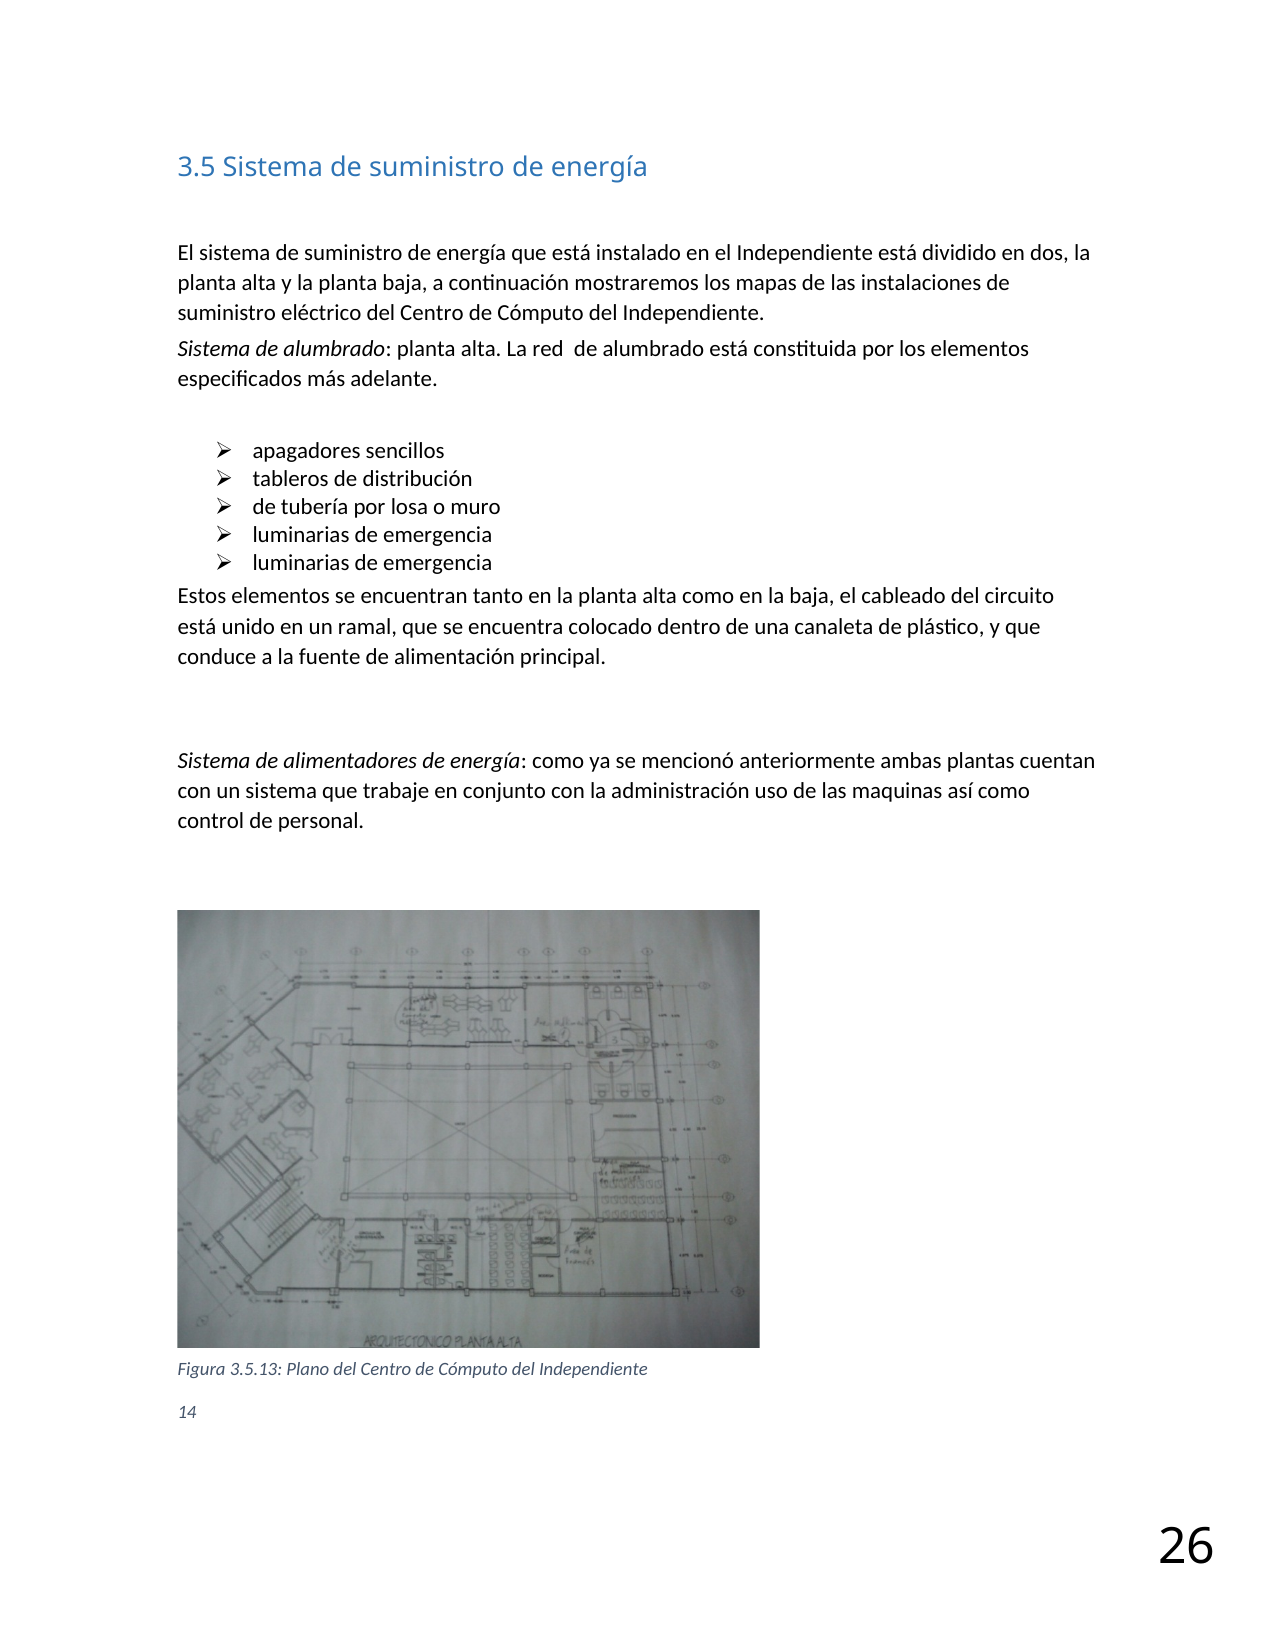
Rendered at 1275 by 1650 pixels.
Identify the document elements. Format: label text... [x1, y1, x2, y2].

text Sistema de alimentadores de energía: como ya se mencionó anteriormente ambas plantas cuentan con un sistema que trabaje en conjunto con la administración uso de las maquinas así como control de personal. [177, 746, 1098, 834]
text Estos elementos se encuentran tanto en la planta alta como en la baja, el cableado del circuito está unido en un ramal, que se encuentra colocado dentro de una canaleta de plástico, y que conduce a la fuente de alimentación principal. [177, 582, 1098, 670]
list luminarias de emergencia [215, 520, 1098, 548]
text El sistema de suministro de energía que está instalado en el Independiente está dividido en dos, la planta alta y la planta baja, a continuación mostraremos los mapas de las instalaciones de suministro eléctrico del Centro de Cómputo del Independiente. [177, 238, 1098, 326]
list apagadores sencillos [215, 436, 1098, 464]
list de tubería por losa o muro [215, 492, 1098, 520]
subtitle 3.5 Sistema de suministro de energía [177, 148, 1098, 184]
picture [177, 910, 760, 1348]
text Sistema de alumbrado: planta alta. La red de alumbrado está constituida por los elementos especificados más adelante. [177, 334, 1098, 392]
list luminarias de emergencia [215, 548, 1098, 576]
list tableros de distribución [215, 464, 1098, 492]
